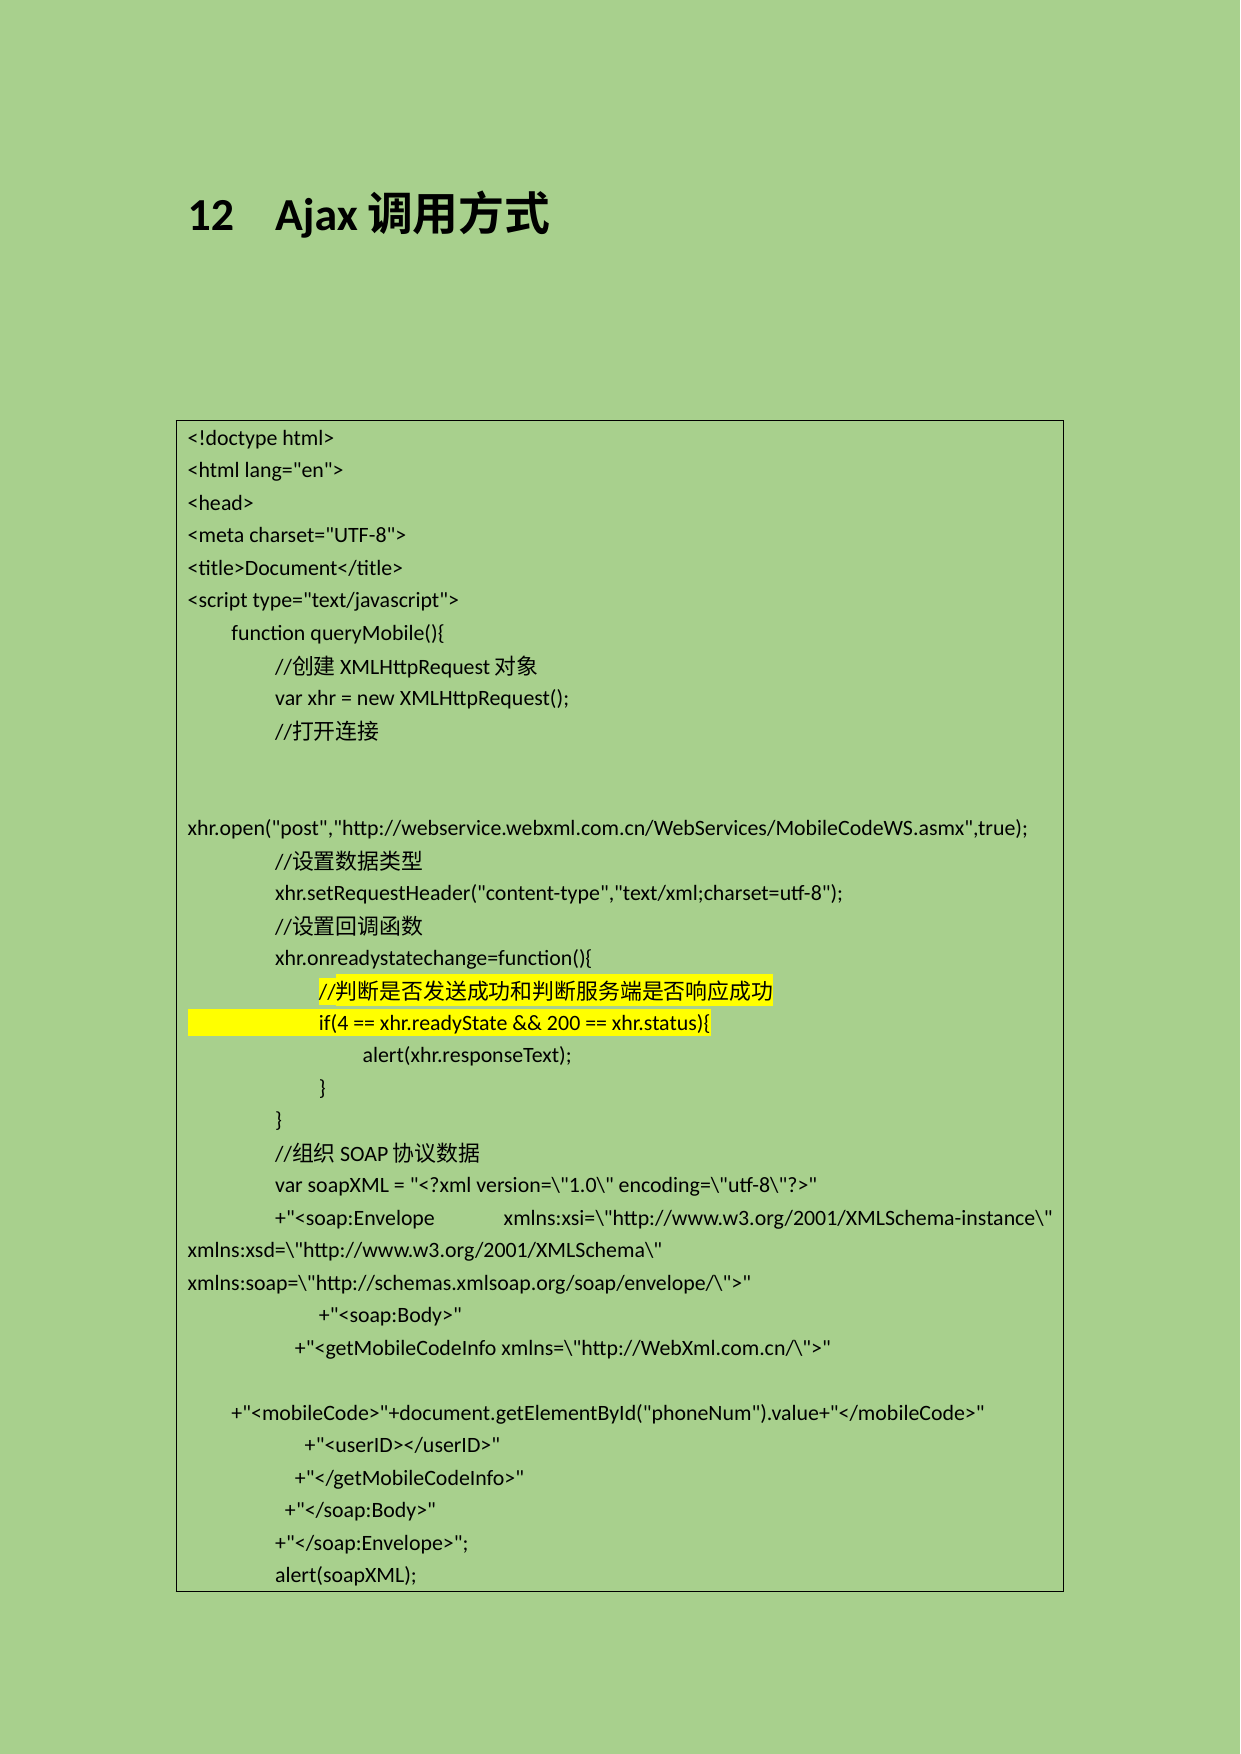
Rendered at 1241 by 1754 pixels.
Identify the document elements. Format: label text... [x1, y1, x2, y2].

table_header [177, 421, 1063, 1591]
subtitle Ajax调用方式 [187, 162, 1053, 259]
